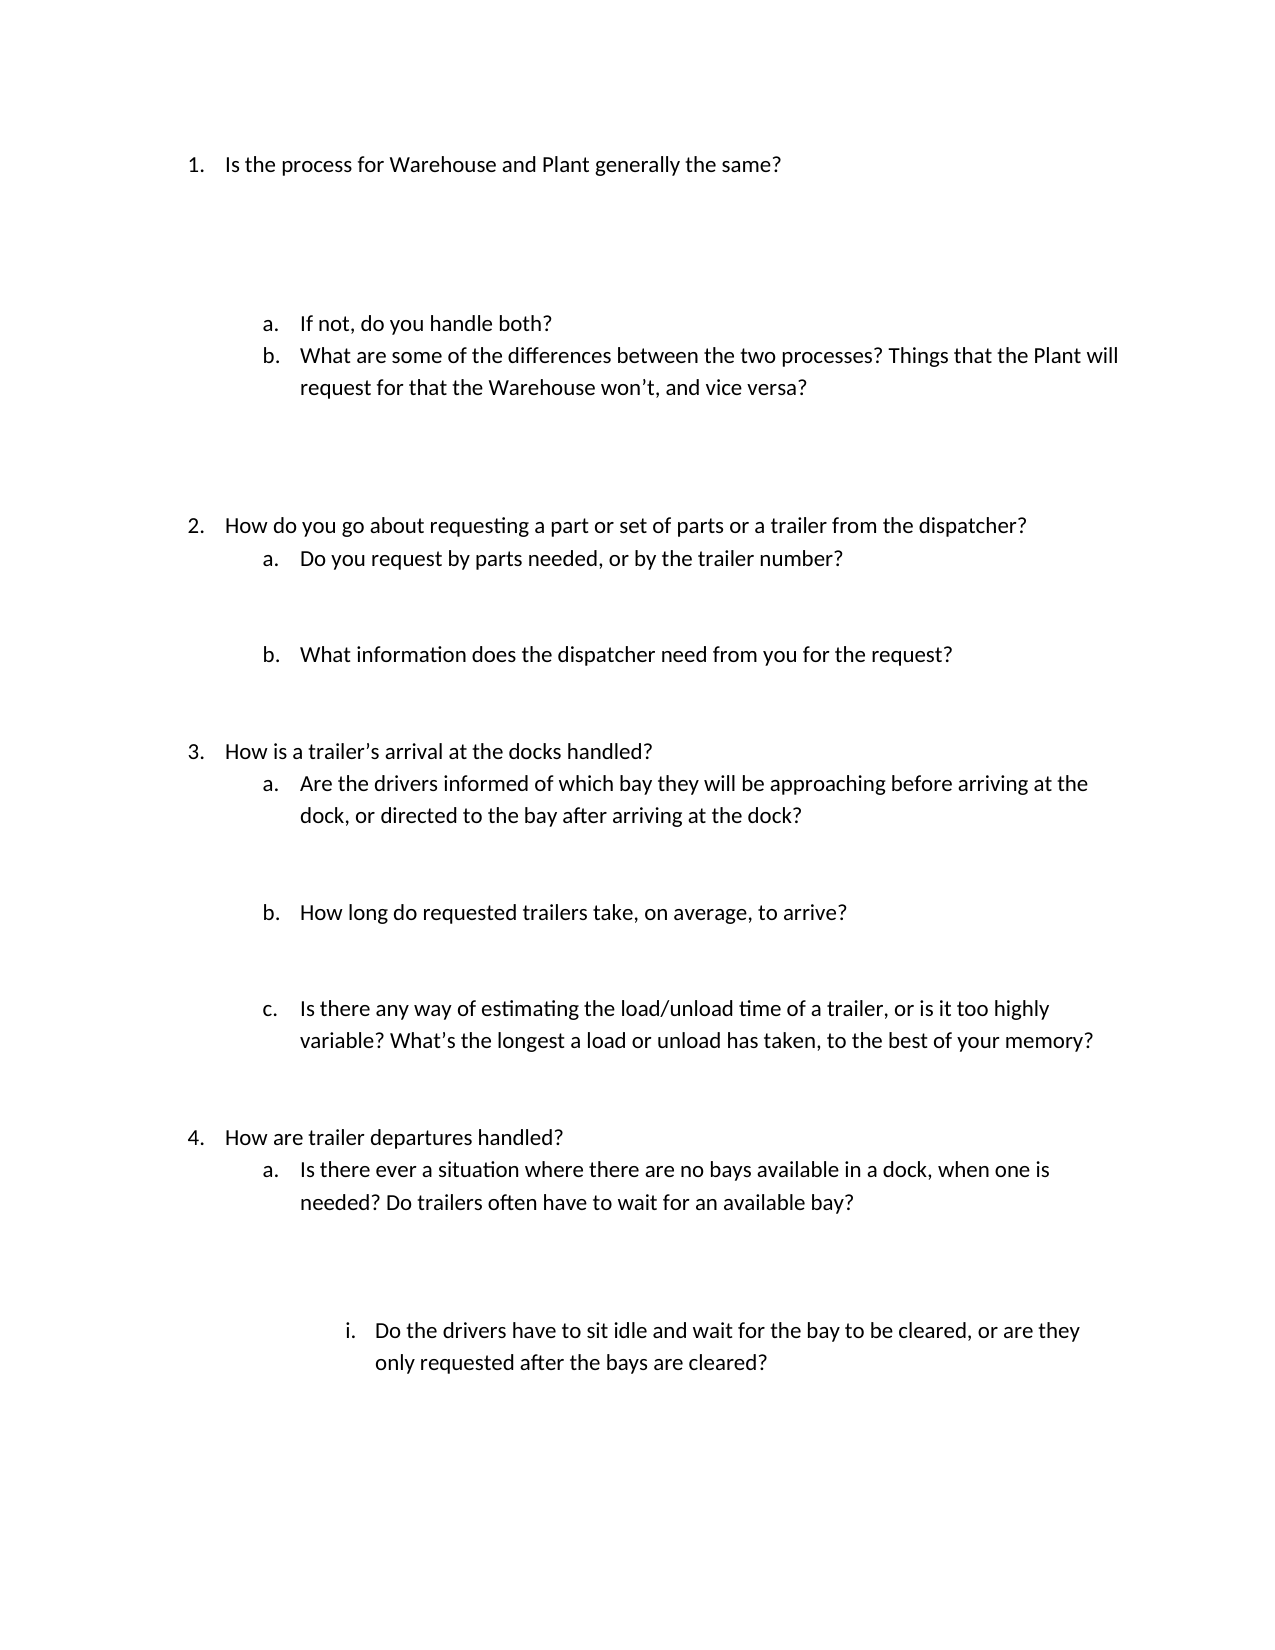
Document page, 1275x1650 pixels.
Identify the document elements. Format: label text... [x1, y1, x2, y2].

list What are some of the differences between the two processes? Things that the Plant will request for that the Warehouse won’t, and vice versa? [262, 341, 1125, 401]
list Are the drivers informed of which bay they will be approaching before arriving at the dock, or directed to the bay after arriving at the dock? [262, 769, 1125, 829]
list Do you request by parts needed, or by the trailer number? [262, 544, 1125, 572]
list How is a trailer’s arrival at the docks handled? [187, 737, 1125, 765]
list How do you go about requesting a part or set of parts or a trailer from the dispatcher? [187, 512, 1125, 540]
list What information does the dispatcher need from you for the request? [262, 640, 1125, 668]
list Do the drivers have to sit idle and wait for the bay to be cleared, or are they only requested after the bays are cleared? [356, 1316, 1125, 1377]
list Is the process for Warehouse and Plant generally the same? [187, 150, 1125, 178]
list Is there any way of estimating the load/unload time of a trailer, or is it too highly variable? What’s the longest a load or unload has taken, to the best of your memory? [262, 994, 1125, 1055]
list How are trailer departures handled? [187, 1123, 1125, 1151]
list If not, do you handle both? [262, 309, 1125, 337]
list Is there ever a situation where there are no bays available in a dock, when one is needed? Do trailers often have to wait for an available bay? [262, 1155, 1125, 1216]
list How long do requested trailers take, on average, to arrive? [262, 898, 1125, 926]
